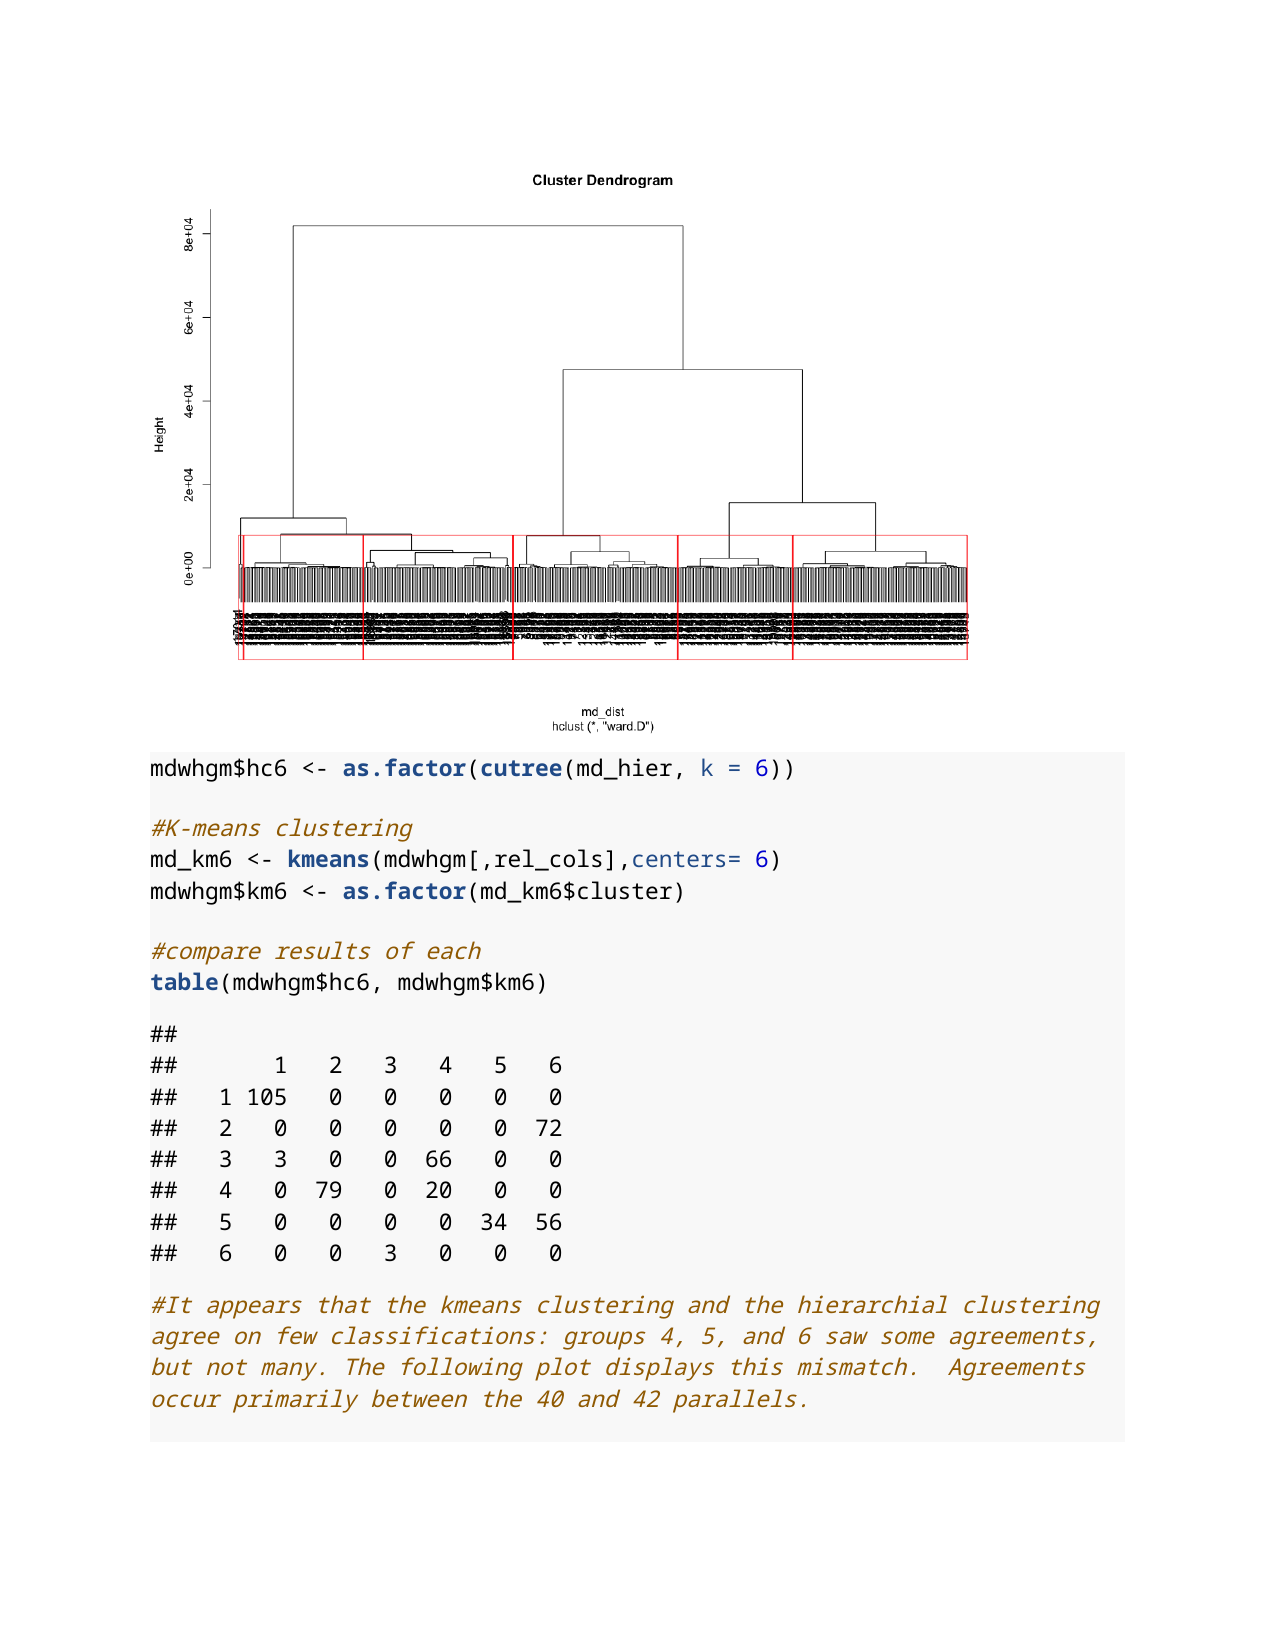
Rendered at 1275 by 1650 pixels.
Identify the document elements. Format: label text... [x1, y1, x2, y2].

picture [150, 150, 1025, 734]
text mdwhgm$hc6 <- as.factor(cutree(md_hier, k = 6)) #K-means clustering md_km6 <- kmeans(mdwhgm[,rel_cols],centers= 6) mdwhgm$km6 <- as.factor(md_km6$cluster) #compare results of each table(mdwhgm$hc6, mdwhgm$km6) [150, 752, 1125, 997]
text ## ## 1 2 3 4 5 6 ## 1 105 0 0 0 0 0 ## 2 0 0 0 0 0 72 ## 3 3 0 0 66 0 0 ## 4 0 79 0 20 0 0 ## 5 0 0 0 0 34 56 ## 6 0 0 3 0 0 0 [150, 1018, 1125, 1268]
